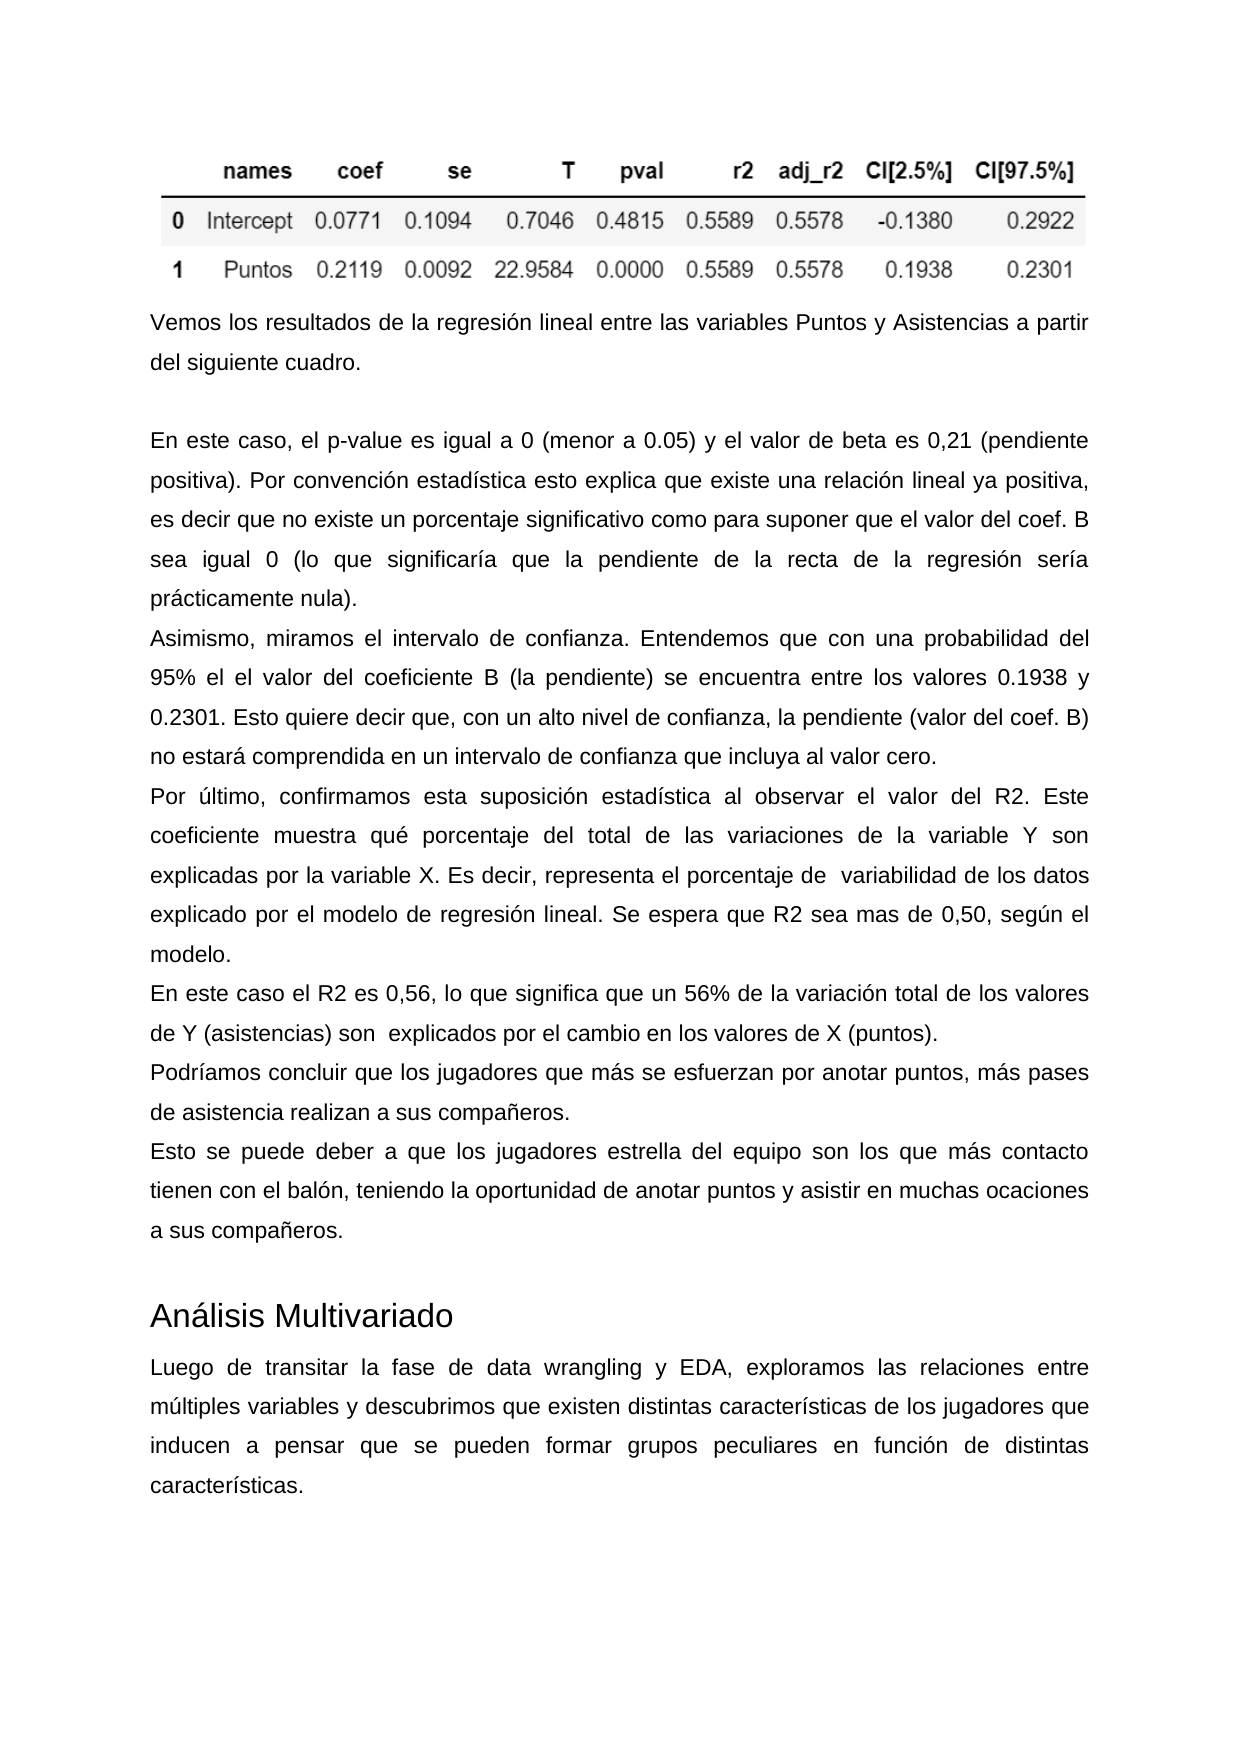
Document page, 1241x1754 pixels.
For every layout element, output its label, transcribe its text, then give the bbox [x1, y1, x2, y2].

text Esto se puede deber a que los jugadores estrella del equipo son los que más contacto tienen con el balón, teniendo la oportunidad de anotar puntos y asistir en muchas ocaciones a sus compañeros. [150, 1138, 1090, 1243]
picture [150, 150, 1091, 296]
text Asimismo, miramos el intervalo de confianza. Entendemos que con una probabilidad del 95% el el valor del coeficiente B (la pendiente) se encuentra entre los valores 0.1938 y 0.2301. Esto quiere decir que, con un alto nivel de confianza, la pendiente (valor del coef. B) no estará comprendida en un intervalo de confianza que incluya al valor cero. [150, 625, 1090, 769]
text En este caso, el p-value es igual a 0 (menor a 0.05) y el valor de beta es 0,21 (pendiente positiva). Por convención estadística esto explica que existe una relación lineal ya positiva, es decir que no existe un porcentaje significativo como para suponer que el valor del coef. B sea igual 0 (lo que significaría que la pendiente de la recta de la regresión sería prácticamente nula). [150, 427, 1090, 612]
text Luego de transitar la fase de data wrangling y EDA, exploramos las relaciones entre múltiples variables y descubrimos que existen distintas características de los jugadores que inducen a pensar que se pueden formar grupos peculiares en función de distintas características. [150, 1353, 1090, 1498]
text Por último, confirmamos esta suposición estadística al observar el valor del R2. Este coeficiente muestra qué porcentaje del total de las variaciones de la variable Y son explicadas por la variable X. Es decir, representa el porcentaje de variabilidad de los datos explicado por el modelo de regresión lineal. Se espera que R2 sea mas de 0,50, según el modelo. [150, 783, 1090, 967]
text Podríamos concluir que los jugadores que más se esfuerzan por anotar puntos, más pases de asistencia realizan a sus compañeros. [150, 1059, 1090, 1125]
text Análisis Multivariado [150, 1296, 1090, 1334]
text En este caso el R2 es 0,56, lo que significa que un 56% de la variación total de los valores de Y (asistencias) son explicados por el cambio en los valores de X (puntos). [150, 980, 1090, 1046]
text Vemos los resultados de la regresión lineal entre las variables Puntos y Asistencias a partir del siguiente cuadro. [150, 309, 1090, 375]
